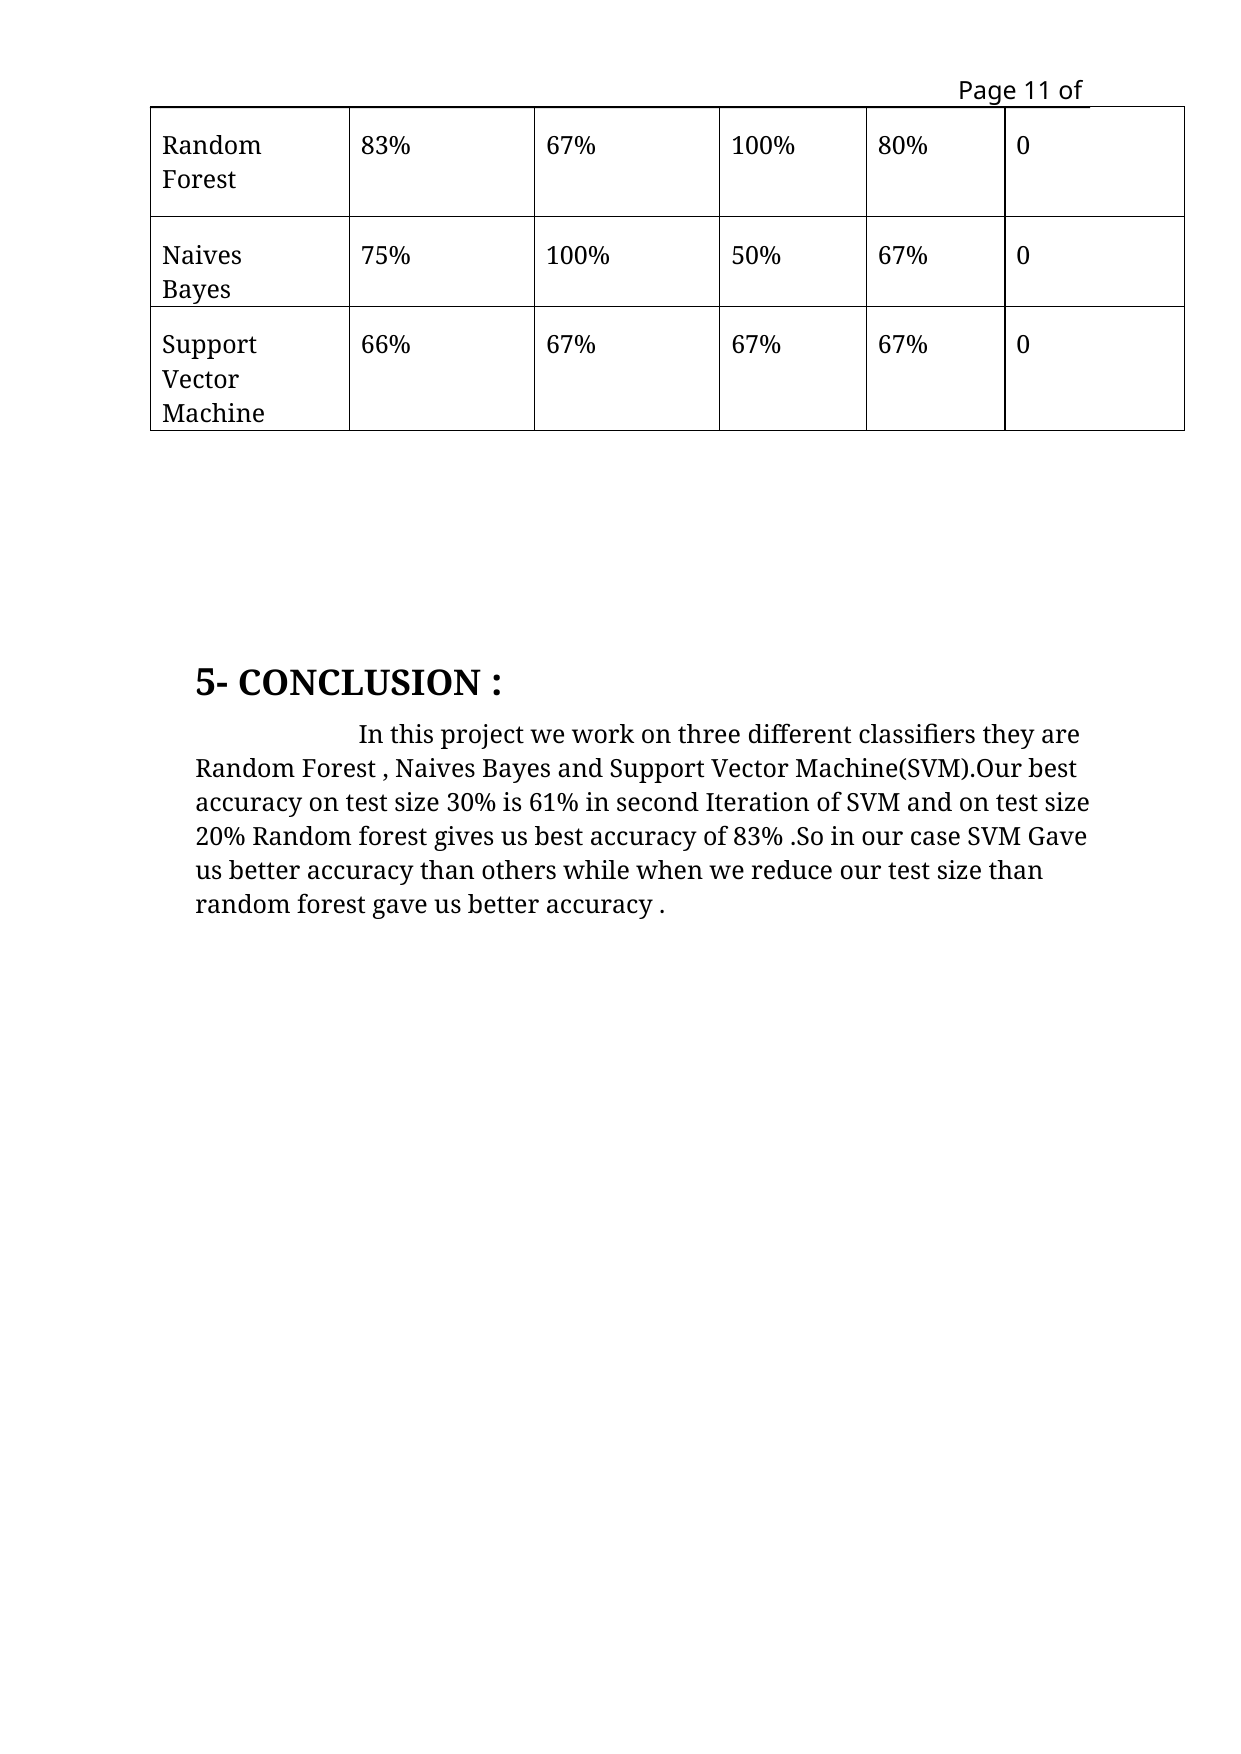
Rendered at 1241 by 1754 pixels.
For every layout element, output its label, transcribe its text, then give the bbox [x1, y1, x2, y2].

table_cell Support Vector Machine [151, 307, 349, 430]
table_cell 67% [535, 107, 719, 216]
table_cell 67% [720, 307, 866, 430]
table_cell 100% [720, 107, 866, 216]
list In this project we work on three different classifiers they are Random Forest , Naives Bayes and Support Vector Machine(SVM).Our best accuracy on test size 30% is 61% in second Iteration of SVM and on test size 20% Random forest gives us best accuracy of 83% .So in our case SVM Gave us better accuracy than others while when we reduce our test size than random forest gave us better accuracy . [195, 717, 1115, 921]
table_cell 83% [350, 107, 534, 216]
table_cell 75% [350, 217, 534, 306]
table_cell 0 [1006, 107, 1184, 216]
list 5- CONCLUSION : [195, 655, 1115, 706]
table_cell 67% [535, 307, 719, 430]
table_cell 80% [867, 107, 1004, 216]
table_cell Random Forest [151, 107, 349, 216]
table_cell Naives Bayes [151, 217, 349, 306]
table_cell 0 [1006, 307, 1184, 430]
table_cell 50% [720, 217, 866, 306]
table_cell 66% [350, 307, 534, 430]
table_cell 67% [867, 217, 1004, 306]
table_cell 100% [535, 217, 719, 306]
table_cell 67% [867, 307, 1004, 430]
table_cell 0 [1006, 217, 1184, 306]
